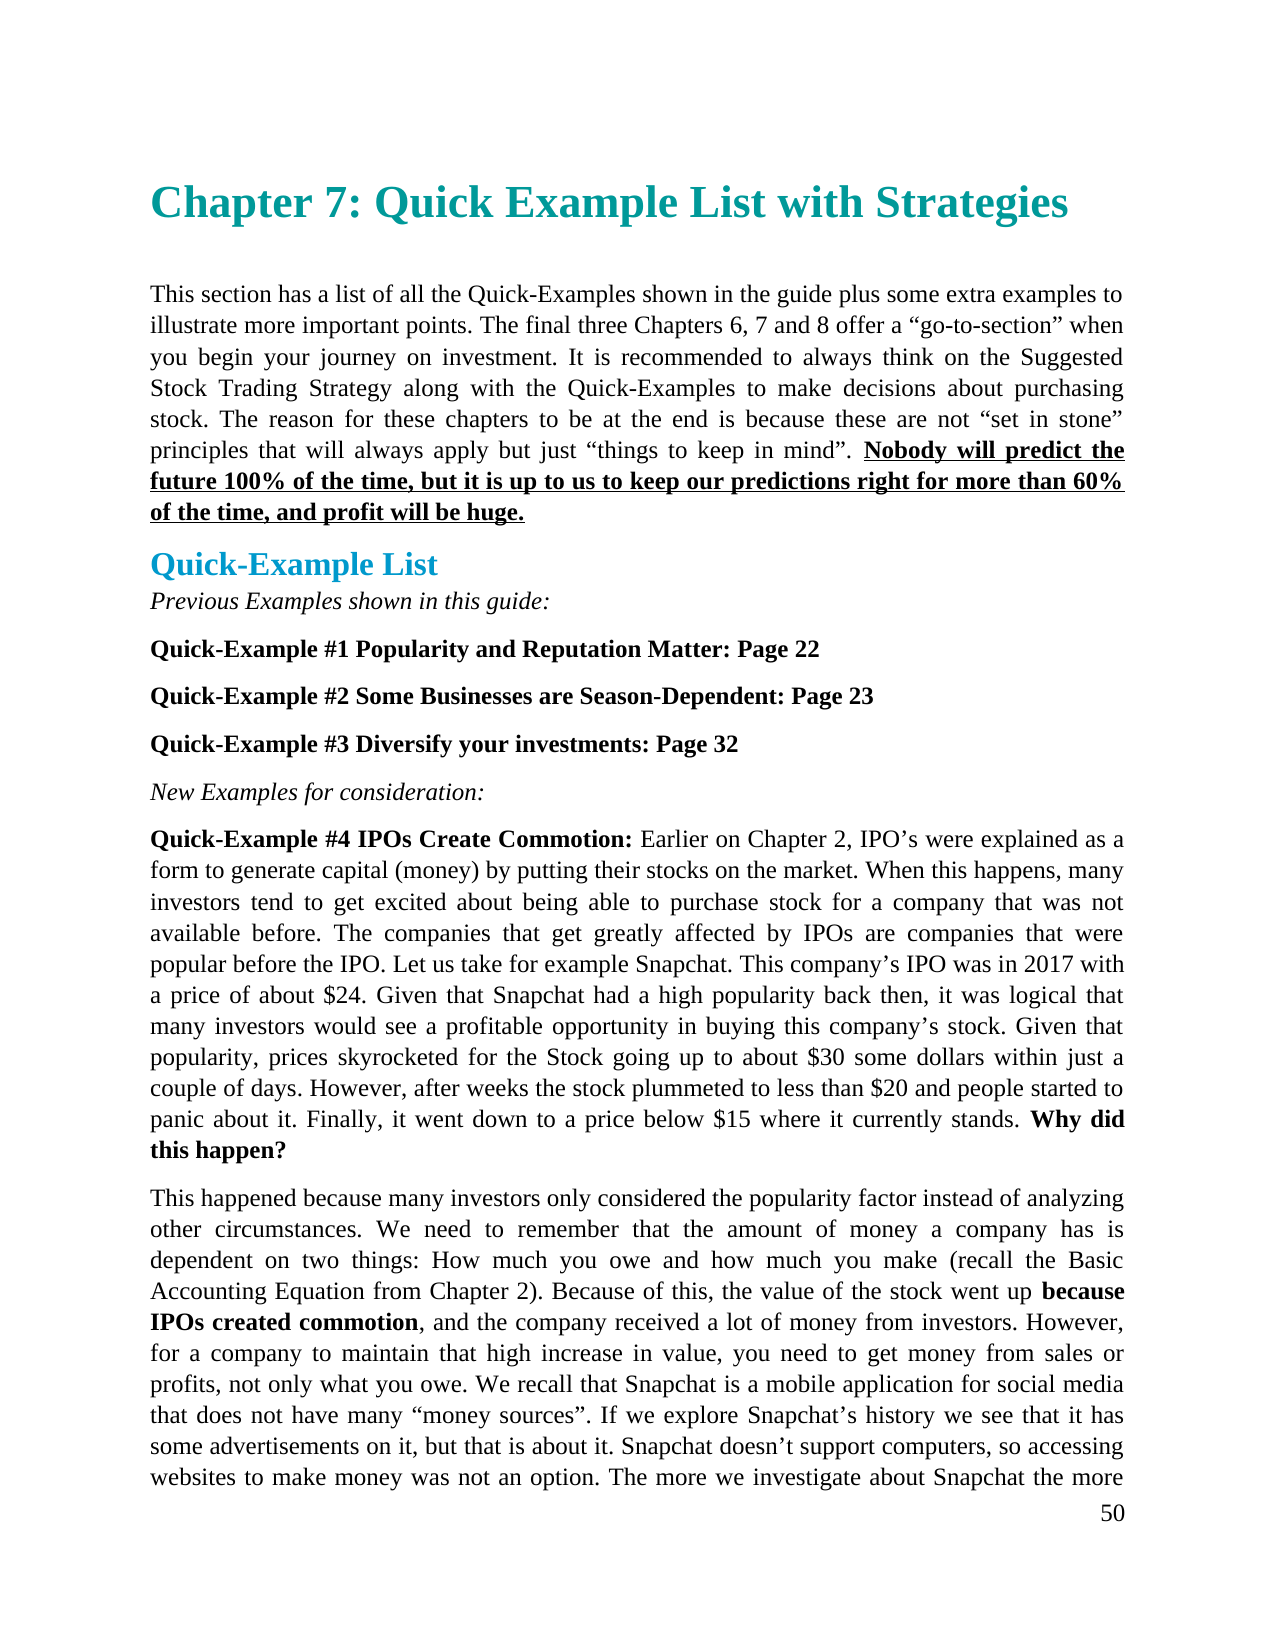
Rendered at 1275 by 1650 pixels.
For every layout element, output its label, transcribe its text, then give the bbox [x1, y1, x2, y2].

text Quick-Example #2 Some Businesses are Season-Dependent: Page 23 [150, 681, 1125, 710]
text This section has a list of all the Quick-Examples shown in the guide plus some extra examples to illustrate more important points. The final three Chapters 6, 7 and 8 offer a “go-to-section” when you begin your journey on investment. It is recommended to always think on the Suggested Stock Trading Strategy along with the Quick-Examples to make decisions about purchasing stock. The reason for these chapters to be at the end is because these are not “set in stone” principles that will always apply but just “things to keep in mind”. Nobody will predict the future 100% of the time, but it is up to us to keep our predictions right for more than 60% of the time, and profit will be huge. [150, 279, 1125, 491]
text New Examples for consideration: [150, 777, 1125, 806]
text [150, 1183, 1125, 1491]
subtitle Chapter 7: Quick Example List with Strategies [150, 175, 1125, 228]
text Quick-Example #4 IPOs Create Commotion: Earlier on Chapter 2, IPO’s were explained as a form to generate capital (money) by putting their stocks on the market. When this happens, many investors tend to get excited about being able to purchase stock for a company that was not available before. The companies that get greatly affected by IPOs are companies that were popular before the IPO. Let us take for example Snapchat. This company’s IPO was in 2017 with a price of about $24. Given that Snapchat had a high popularity back then, it was logical that many investors would see a profitable opportunity in buying this company’s stock. Given that popularity, prices skyrocketed for the Stock going up to about $30 some dollars within just a couple of days. However, after weeks the stock plummeted to less than $20 and people started to panic about it. Finally, it went down to a price below $15 where it currently stands. Why did this happen? [150, 824, 1125, 1164]
subtitle Quick-Example List [150, 544, 1125, 583]
text Quick-Example #3 Diversify your investments: Page 32 [150, 729, 1125, 758]
text Quick-Example #1 Popularity and Reputation Matter: Page 22 [150, 634, 1125, 662]
text Previous Examples shown in this guide: [150, 586, 1125, 615]
